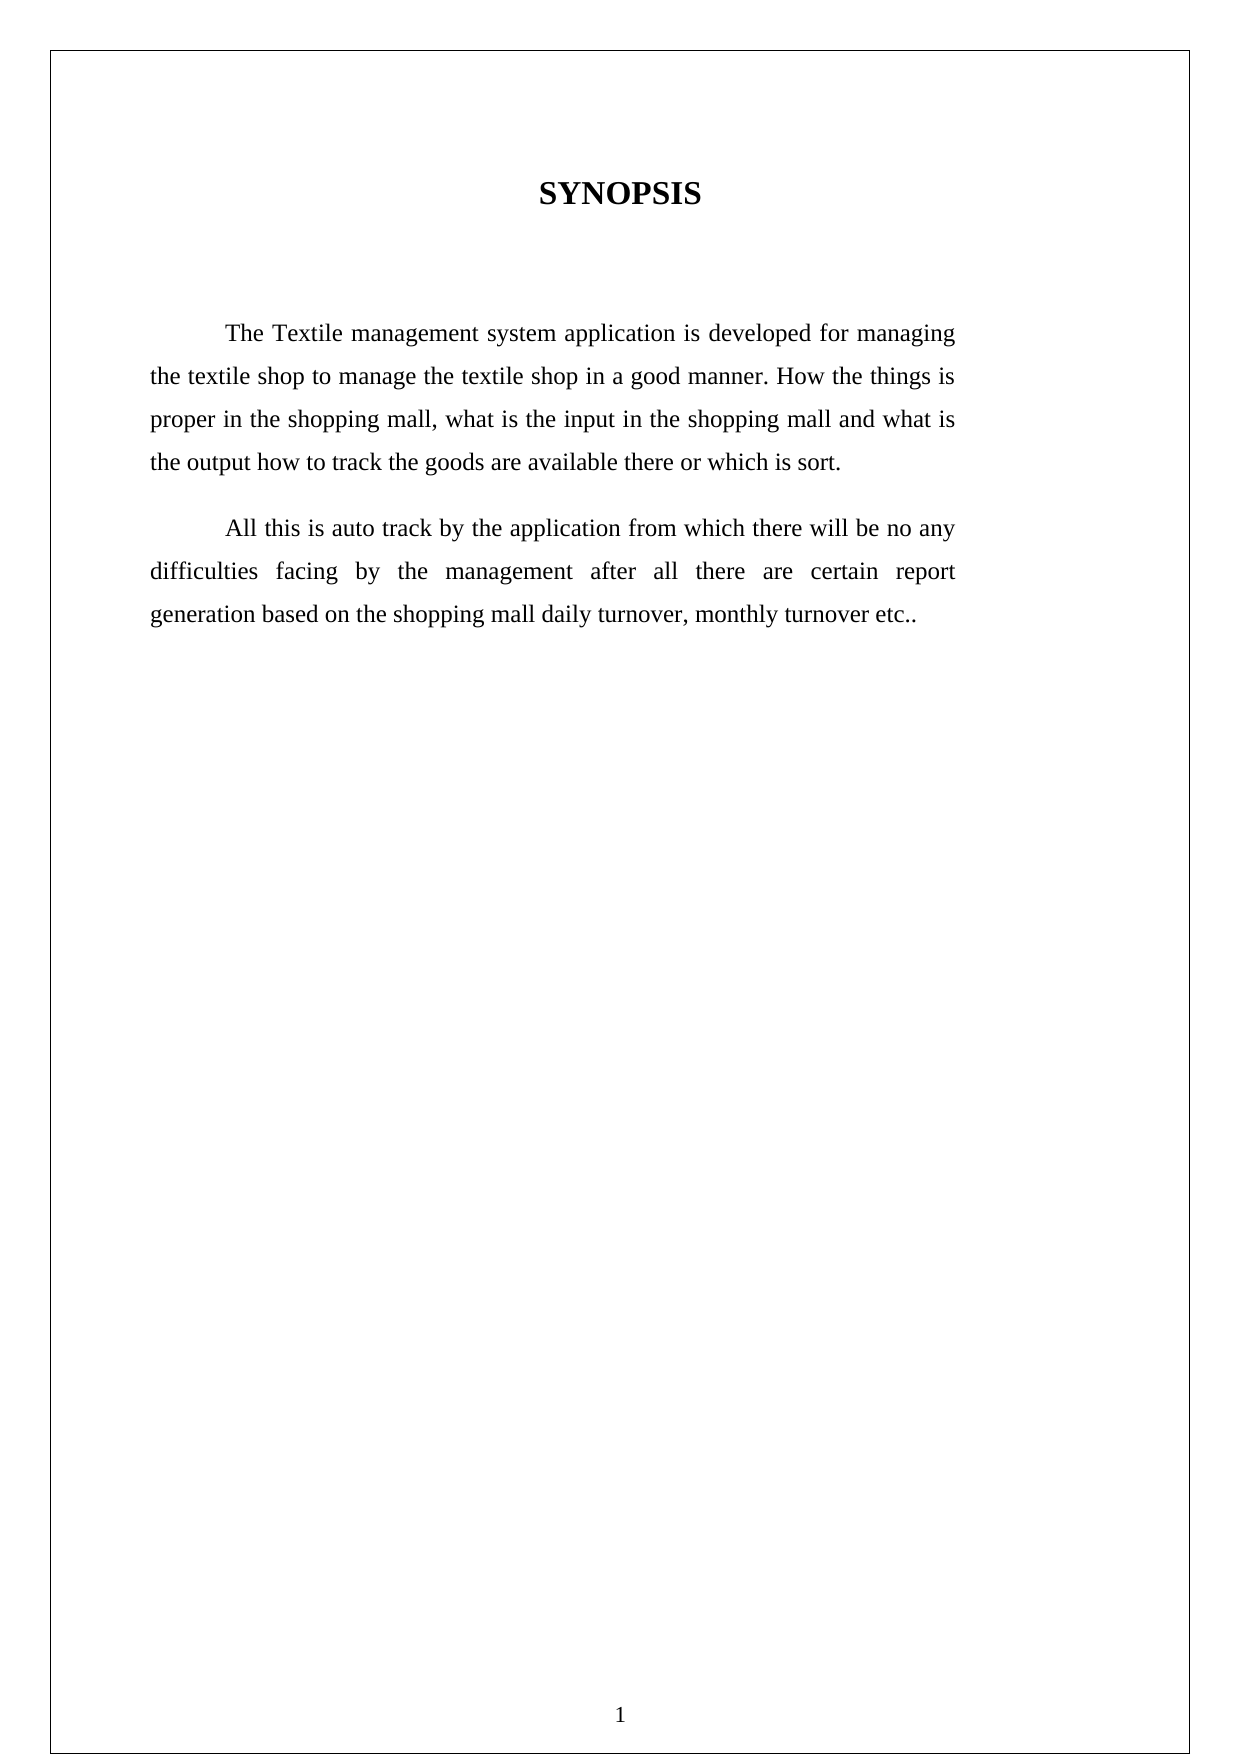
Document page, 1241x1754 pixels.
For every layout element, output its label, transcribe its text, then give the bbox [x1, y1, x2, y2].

subtitle The Textile management system application is developed for managing the textile shop to manage the textile shop in a good manner. How the things is proper in the shopping mall, what is the input in the shopping mall and what is the output how to track the goods are available there or which is sort. [150, 318, 956, 476]
subtitle SYNOPSIS [150, 173, 1090, 212]
subtitle All this is auto track by the application from which there will be no any difficulties facing by the management after all there are certain report generation based on the shopping mall daily turnover, monthly turnover etc.. [150, 513, 956, 628]
